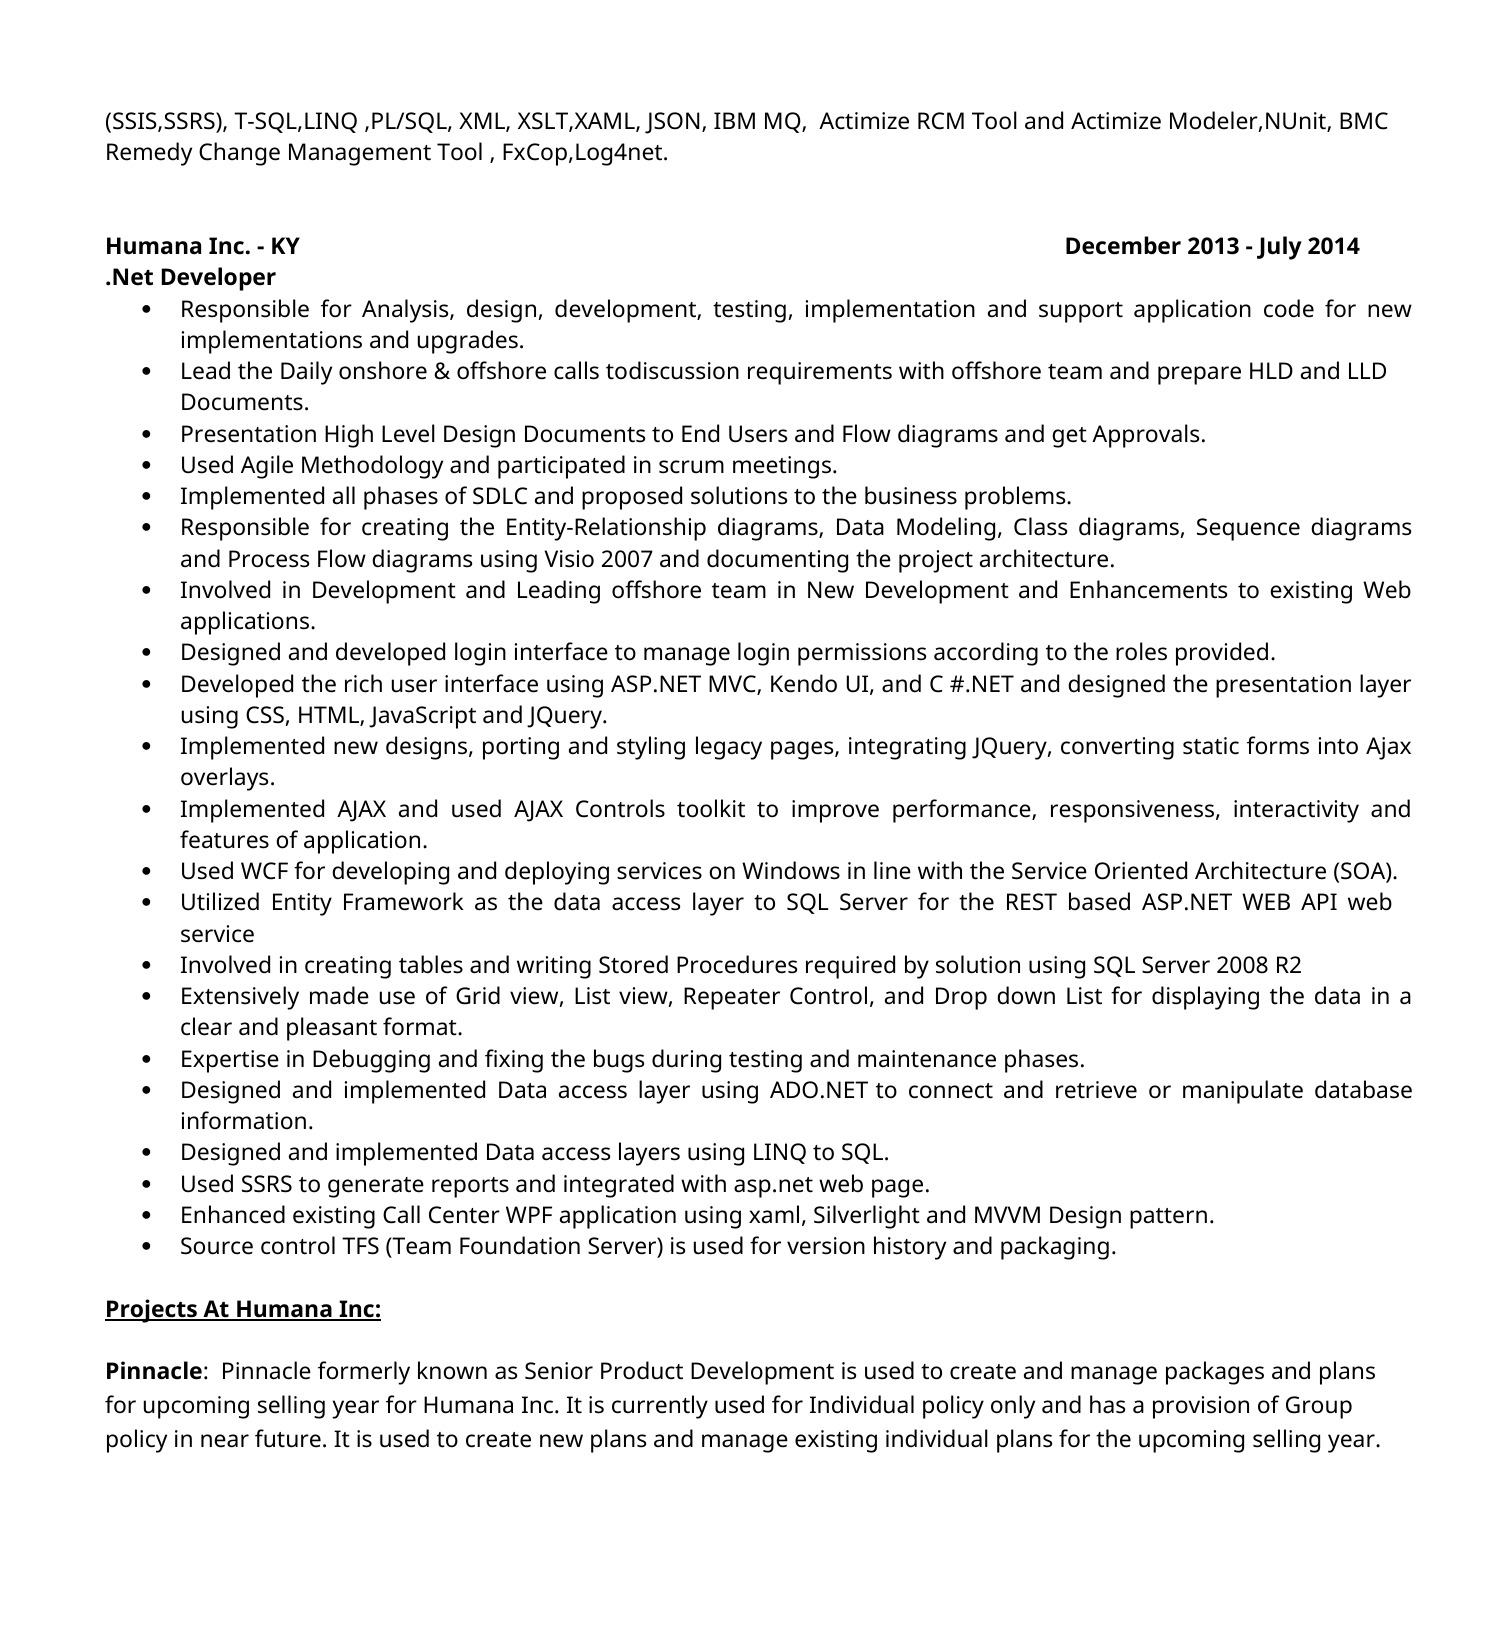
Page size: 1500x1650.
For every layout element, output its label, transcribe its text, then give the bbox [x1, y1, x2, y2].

list Implemented all phases of SDLC and proposed solutions to the business problems. [142, 480, 1414, 511]
text Projects At Humana Inc: [105, 1292, 1414, 1324]
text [105, 105, 1395, 167]
list Responsible for Analysis, design, development, testing, implementation and support application code for new implementations and upgrades. [142, 292, 1414, 355]
list Used WCF for developing and deploying services on Windows in line with the Service Oriented Architecture (SOA). [142, 855, 1414, 886]
list Used SSRS to generate reports and integrated with asp.net web page. [142, 1167, 1414, 1199]
text Pinnacle: Pinnacle formerly known as Senior Product Development is used to create and manage packages and plans for upcoming selling year for Humana Inc. It is currently used for Individual policy only and has a provision of Group policy in near future. It is used to create new plans and manage existing individual plans for the upcoming selling year. [105, 1355, 1395, 1454]
list Enhanced existing Call Center WPF application using xaml, Silverlight and MVVM Design pattern. [142, 1199, 1414, 1230]
list Responsible for creating the Entity-Relationship diagrams, Data Modeling, Class diagrams, Sequence diagrams and Process Flow diagrams using Visio 2007 and documenting the project architecture. [142, 511, 1414, 574]
list Used Agile Methodology and participated in scrum meetings. [142, 449, 1414, 480]
list Developed the rich user interface using ASP.NET MVC, Kendo UI, and C #.NET and designed the presentation layer using CSS, HTML, JavaScript and JQuery. [142, 667, 1414, 730]
list Implemented AJAX and used AJAX Controls toolkit to improve performance, responsiveness, interactivity and features of application. [142, 792, 1414, 855]
list Involved in Development and Leading offshore team in New Development and Enhancements to existing Web applications. [142, 574, 1414, 636]
list Involved in creating tables and writing Stored Procedures required by solution using SQL Server 2008 R2 [142, 949, 1414, 980]
text .Net Developer [105, 261, 1395, 292]
list Source control TFS (Team Foundation Server) is used for version history and packaging. [142, 1230, 1414, 1261]
text Humana Inc. - KY December 2013 - July 2014 [105, 230, 1395, 261]
list Designed and implemented Data access layers using LINQ to SQL. [142, 1136, 1414, 1167]
list Expertise in Debugging and fixing the bugs during testing and maintenance phases. [142, 1042, 1414, 1074]
list Extensively made use of Grid view, List view, Repeater Control, and Drop down List for displaying the data in a clear and pleasant format. [142, 980, 1414, 1042]
list Presentation High Level Design Documents to End Users and Flow diagrams and get Approvals. [142, 417, 1414, 449]
list Designed and implemented Data access layer using ADO.NET to connect and retrieve or manipulate database information. [142, 1074, 1414, 1136]
list Utilized Entity Framework as the data access layer to SQL Server for the REST based ASP.NET WEB API web service [142, 886, 1395, 949]
list Implemented new designs, porting and styling legacy pages, integrating JQuery, converting static forms into Ajax overlays. [142, 730, 1414, 792]
list Designed and developed login interface to manage login permissions according to the roles provided. [142, 636, 1414, 667]
list Lead the Daily onshore & offshore calls todiscussion requirements with offshore team and prepare HLD and LLD Documents. [142, 355, 1395, 417]
